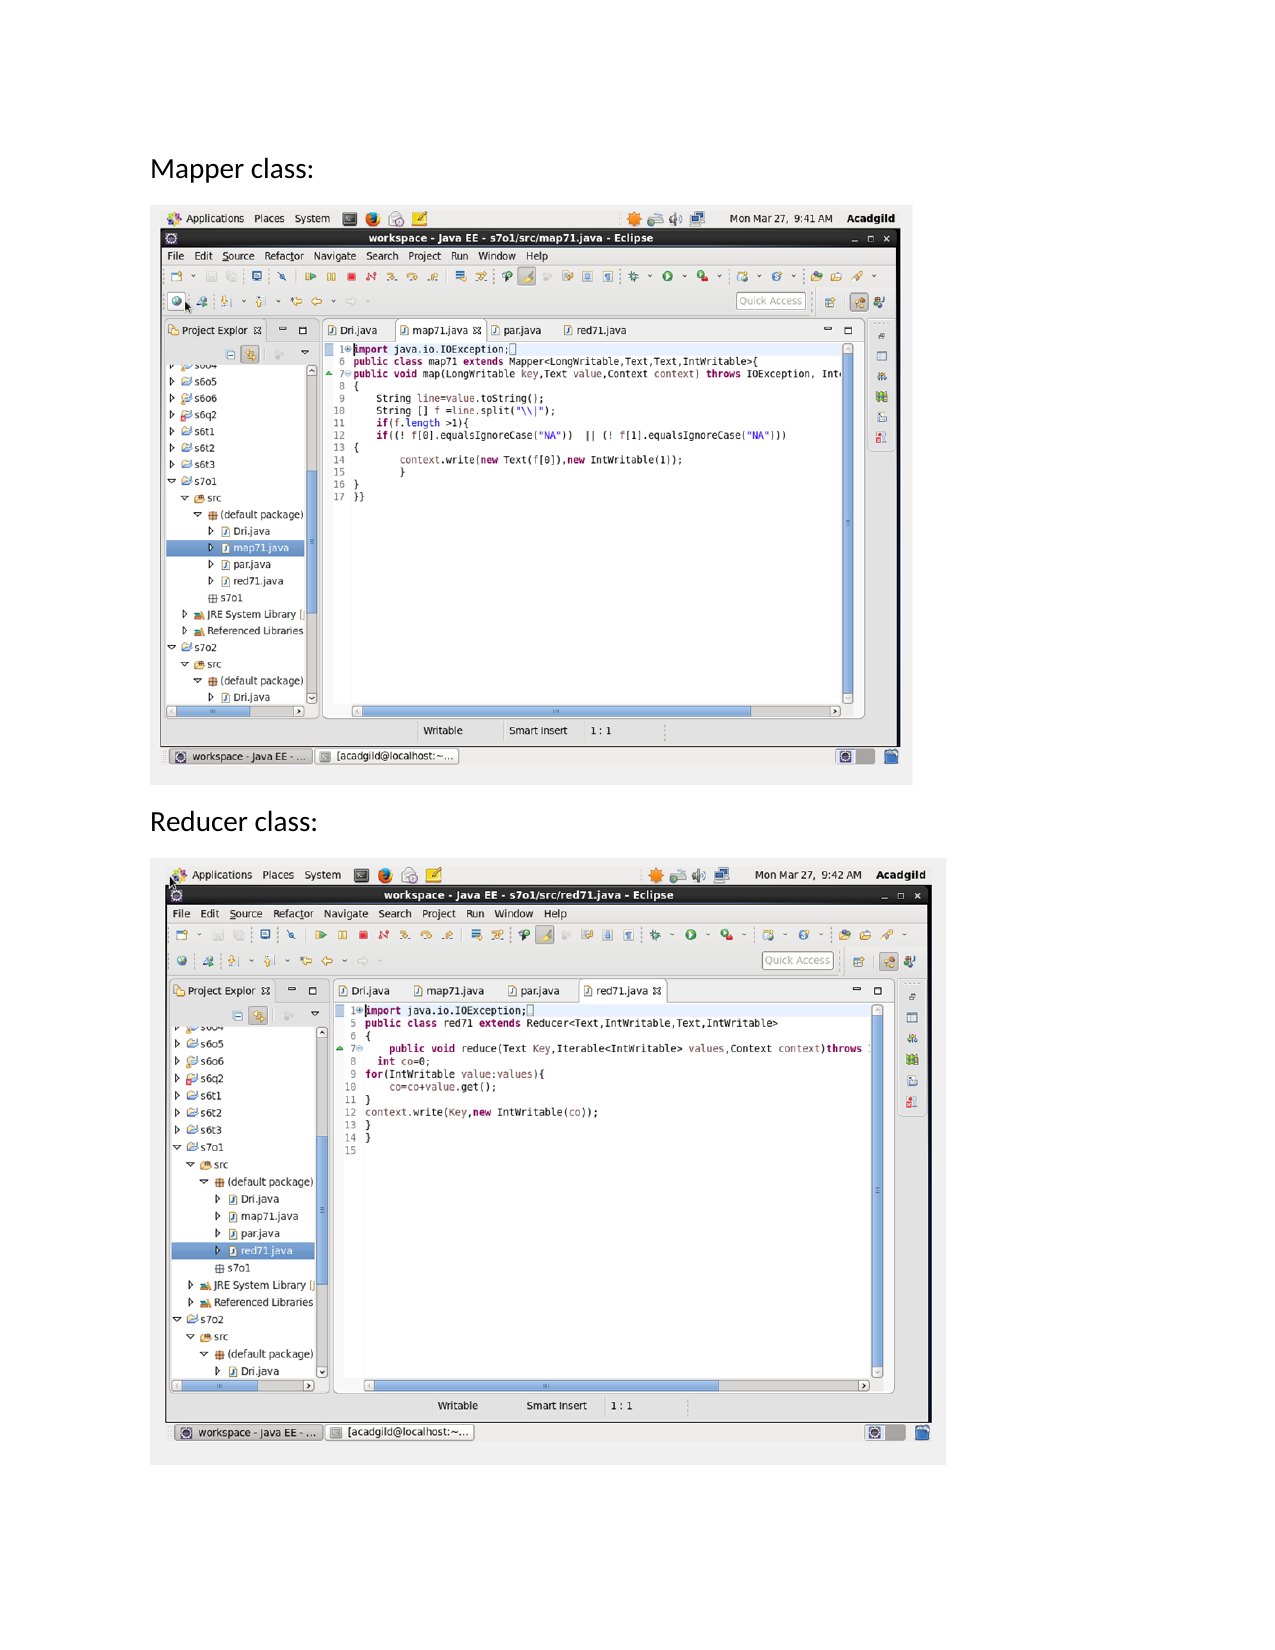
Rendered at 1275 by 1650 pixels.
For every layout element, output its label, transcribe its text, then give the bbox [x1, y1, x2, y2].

picture [150, 205, 913, 785]
picture [150, 858, 947, 1465]
text Reducer class: [150, 803, 1125, 839]
text Mapper class: [150, 150, 1125, 186]
